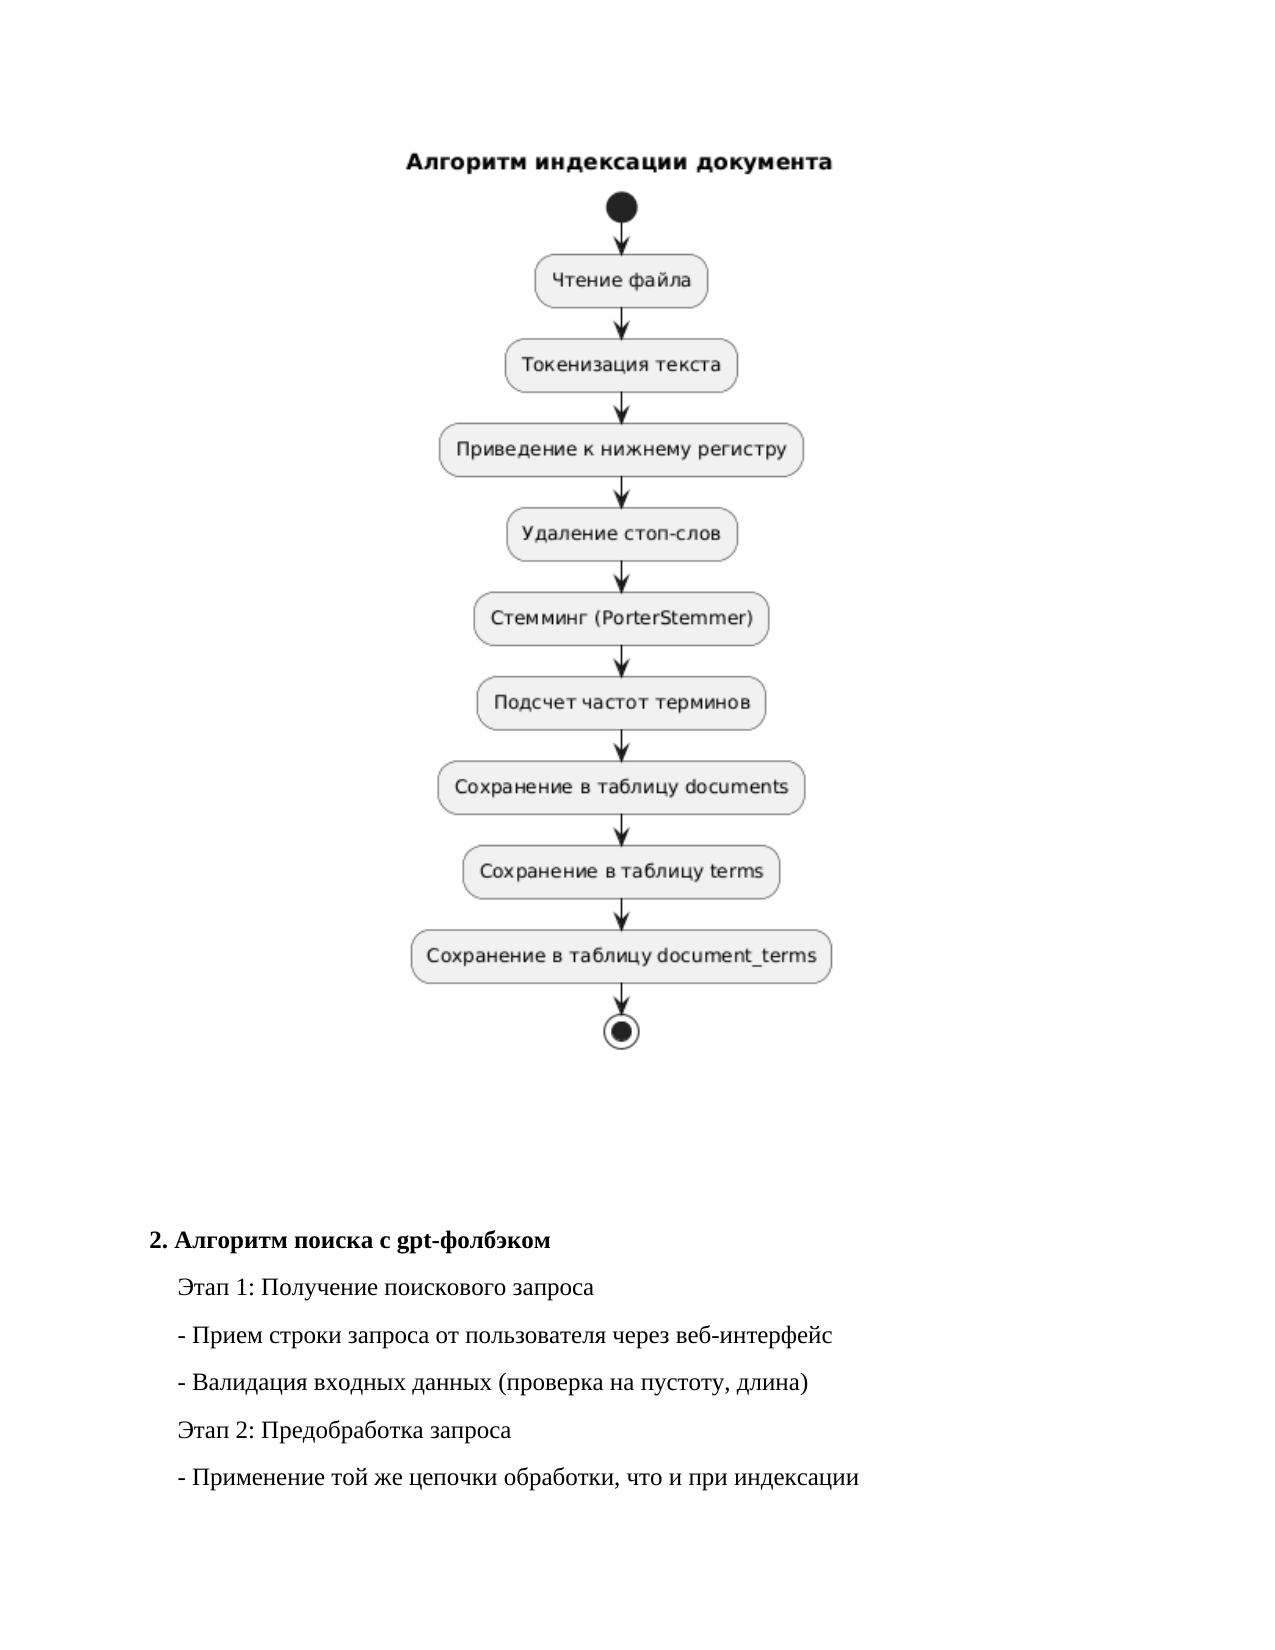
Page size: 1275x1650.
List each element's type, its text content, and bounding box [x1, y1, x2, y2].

text Этап 1: Получение поискового запроса [177, 1272, 1186, 1301]
text - Прием строки запроса от пользователя через веб-интерфейс [177, 1320, 1186, 1348]
text 2. Алгоритм поиска с gpt-фолбэком [149, 1225, 1186, 1253]
text - Валидация входных данных (проверка на пустоту, длина) [177, 1367, 1186, 1396]
text - Применение той же цепочки обработки, что и при индексации [177, 1462, 1186, 1491]
text Этап 2: Предобработка запроса [177, 1415, 1186, 1443]
picture [375, 118, 867, 1064]
